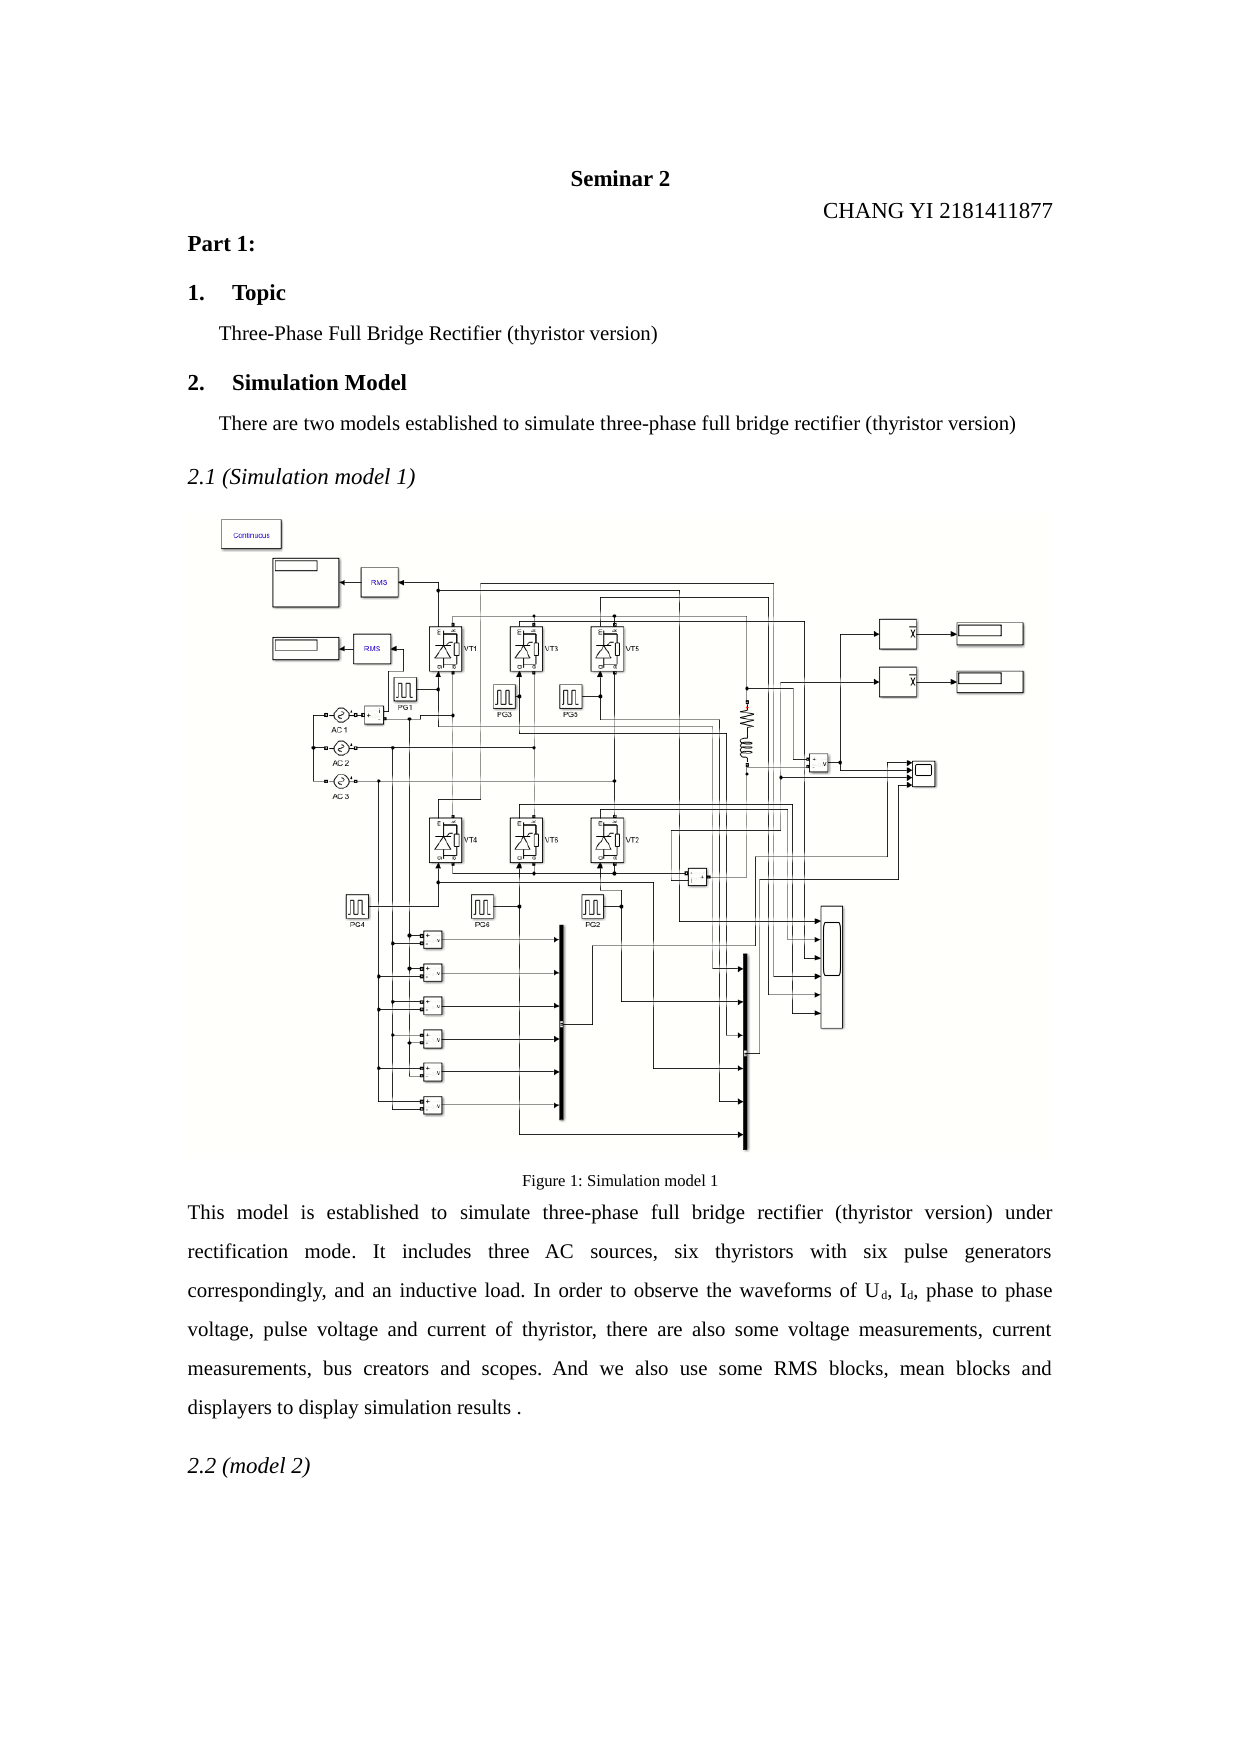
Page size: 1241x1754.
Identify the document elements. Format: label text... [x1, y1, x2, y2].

text Seminar 2 [187, 162, 1053, 194]
text CHANG YI 2181411877 [187, 194, 1053, 227]
subtitle 2.1 (Simulation model 1) [187, 460, 1053, 493]
text Three-Phase Full Bridge Rectifier (thyristor version) [187, 317, 1053, 349]
picture [187, 513, 1053, 1159]
subtitle Simulation Model [187, 366, 1053, 399]
text This model is established to simulate three-phase full bridge rectifier (thyristor version) under rectification mode. It includes three AC sources, six thyristors with six pulse generators correspondingly, and an inductive load. In order to observe the waveforms of Ud, Id, phase to phase voltage, pulse voltage and current of thyristor, there are also some voltage measurements, current measurements, bus creators and scopes. And we also use some RMS blocks, mean blocks and displayers to display simulation results . [187, 1196, 1053, 1423]
text Part 1: [187, 227, 1053, 259]
text Figure 1: Simulation model 1 [187, 1164, 1053, 1196]
subtitle 2.2 (model 2) [187, 1449, 1053, 1482]
subtitle Topic [187, 276, 1053, 309]
text There are two models established to simulate three-phase full bridge rectifier (thyristor version) [187, 407, 1053, 439]
